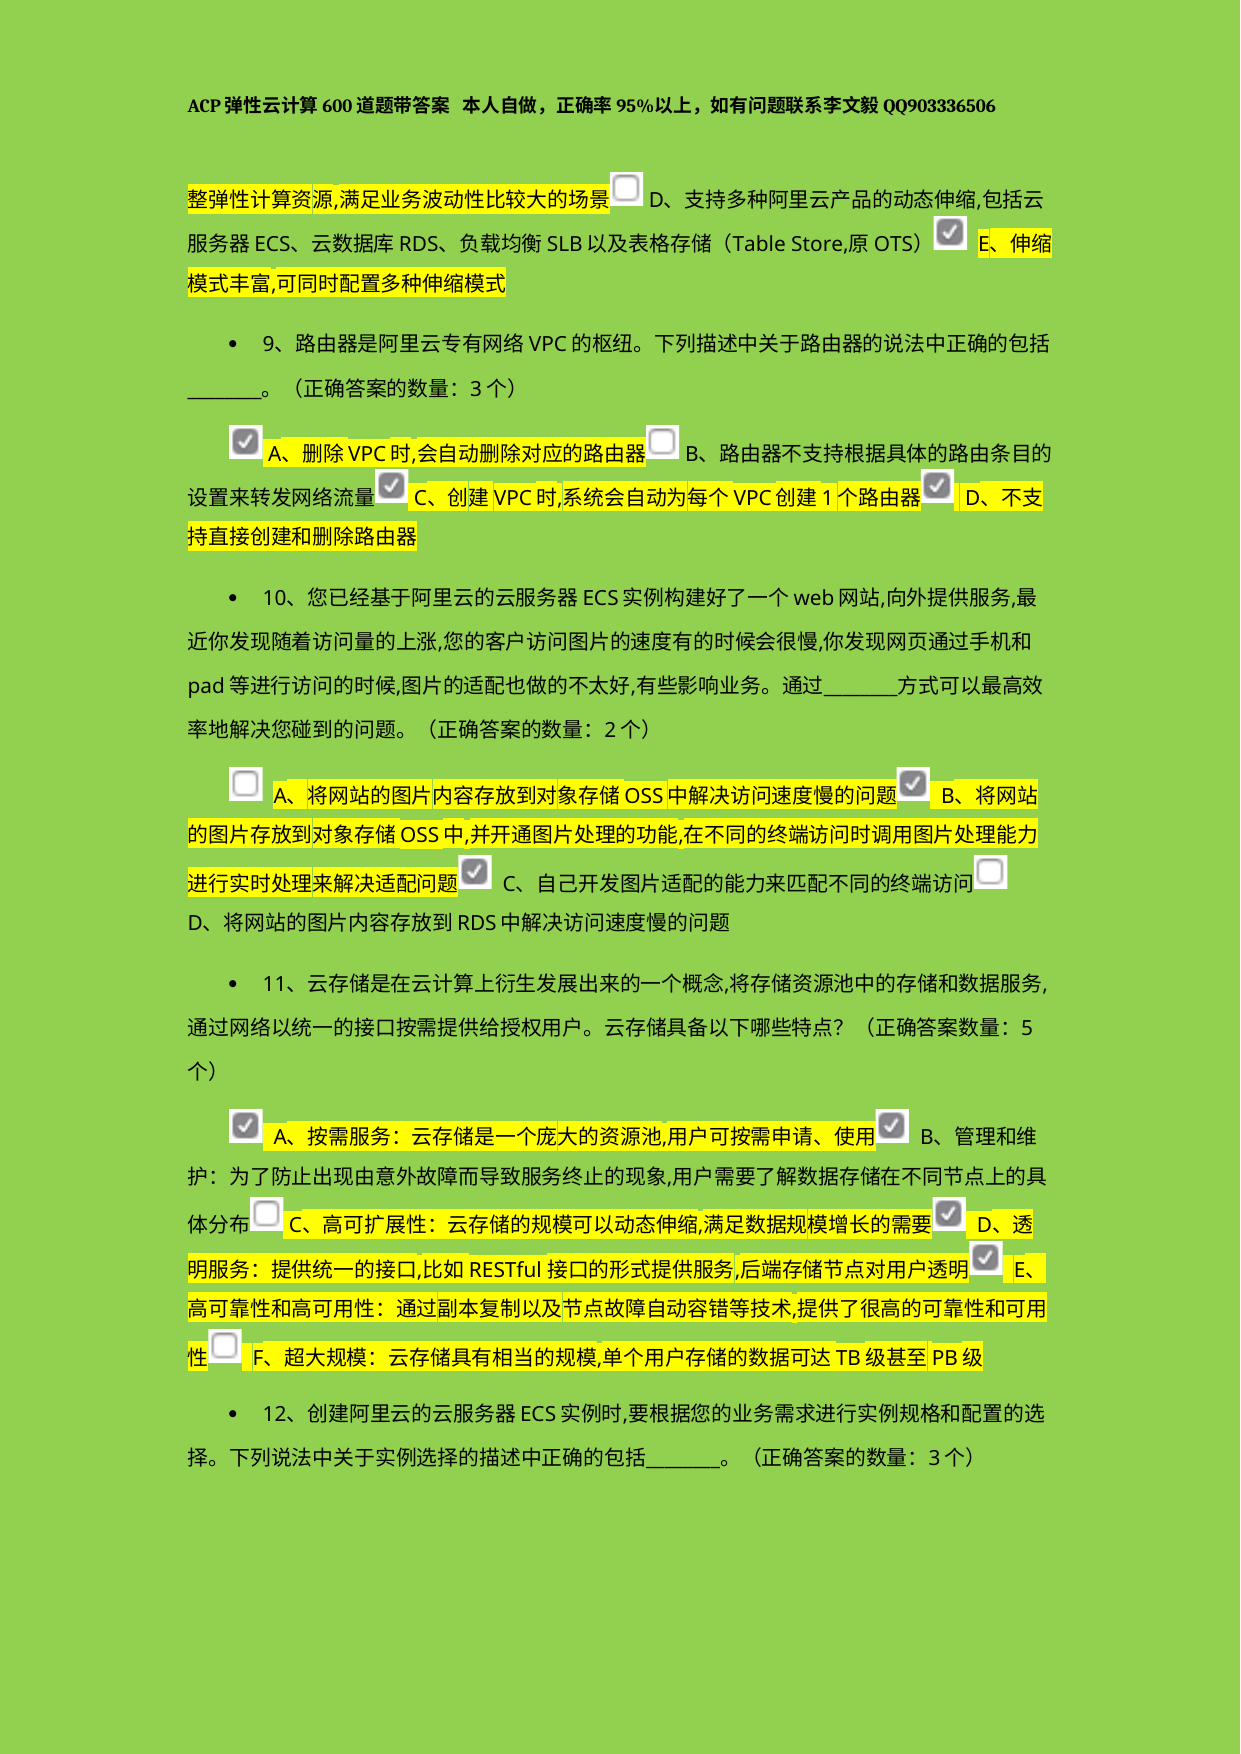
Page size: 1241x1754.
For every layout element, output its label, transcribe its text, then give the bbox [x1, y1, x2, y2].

picture [229, 425, 263, 459]
picture [458, 855, 492, 889]
picture [250, 1197, 284, 1231]
picture [229, 1109, 263, 1143]
list 10、您已经基于阿里云的云服务器ECS实例构建好了一个web网站,向外提供服务,最近你发现随着访问量的上涨,您的客户访问图片的速度有的时候会很慢,你发现网页通过手机和pad等进行访问的时候,图片的适配也做的不太好,有些影响业务。通过________方式可以最高效率地解决您碰到的问题。（正确答案的数量：2个） [187, 574, 1053, 751]
picture [973, 855, 1008, 889]
list 12、创建阿里云的云服务器ECS实例时,要根据您的业务需求进行实例规格和配置的选择。下列说法中关于实例选择的描述中正确的包括________。（正确答案的数量：3个） [187, 1390, 1053, 1478]
picture [229, 767, 263, 801]
picture [933, 216, 968, 250]
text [187, 172, 1053, 304]
list 11、云存储是在云计算上衍生发展出来的一个概念,将存储资源池中的存储和数据服务,通过网络以统一的接口按需提供给授权用户。云存储具备以下哪些特点？（正确答案数量：5个） [187, 960, 1053, 1092]
picture [969, 1241, 1003, 1275]
picture [609, 172, 644, 206]
text A、将网站的图片内容存放到对象存储OSS中解决访问速度慢的问题 B、将网站的图片存放到对象存储OSS中,并开通图片处理的功能,在不同的终端访问时调用图片处理能力进行实时处理来解决适配问题 C、自己开发图片适配的能力来匹配不同的终端访问 D、将网站的图片内容存放到RDS中解决访问速度慢的问题 [187, 767, 1053, 944]
picture [896, 767, 930, 801]
list 9、路由器是阿里云专有网络VPC的枢纽。下列描述中关于路由器的说法中正确的包括________。（正确答案的数量：3个） [187, 321, 1053, 409]
picture [208, 1329, 242, 1363]
picture [646, 425, 680, 459]
text A、按需服务：云存储是一个庞大的资源池,用户可按需申请、使用 B、管理和维护：为了防止出现由意外故障而导致服务终止的现象,用户需要了解数据存储在不同节点上的具体分布 C、高可扩展性：云存储的规模可以动态伸缩,满足数据规模增长的需要 D、透明服务：提供统一的接口,比如 RESTful 接口的形式提供服务,后端存储节点对用户透明 E、高可靠性和高可用性：通过副本复制以及节点故障自动容错等技术,提供了很高的可靠性和可用性 F、超大规模：云存储具有相当的规模,单个用户存储的数据可达TB级甚至PB级 [187, 1109, 1053, 1373]
text A、删除VPC时,会自动删除对应的路由器 B、路由器不支持根据具体的路由条目的设置来转发网络流量 C、创建VPC时,系统会自动为每个VPC创建1个路由器 D、不支持直接创建和删除路由器 [187, 426, 1053, 558]
picture [375, 469, 409, 503]
picture [875, 1109, 909, 1143]
picture [932, 1197, 966, 1231]
picture [920, 469, 955, 503]
